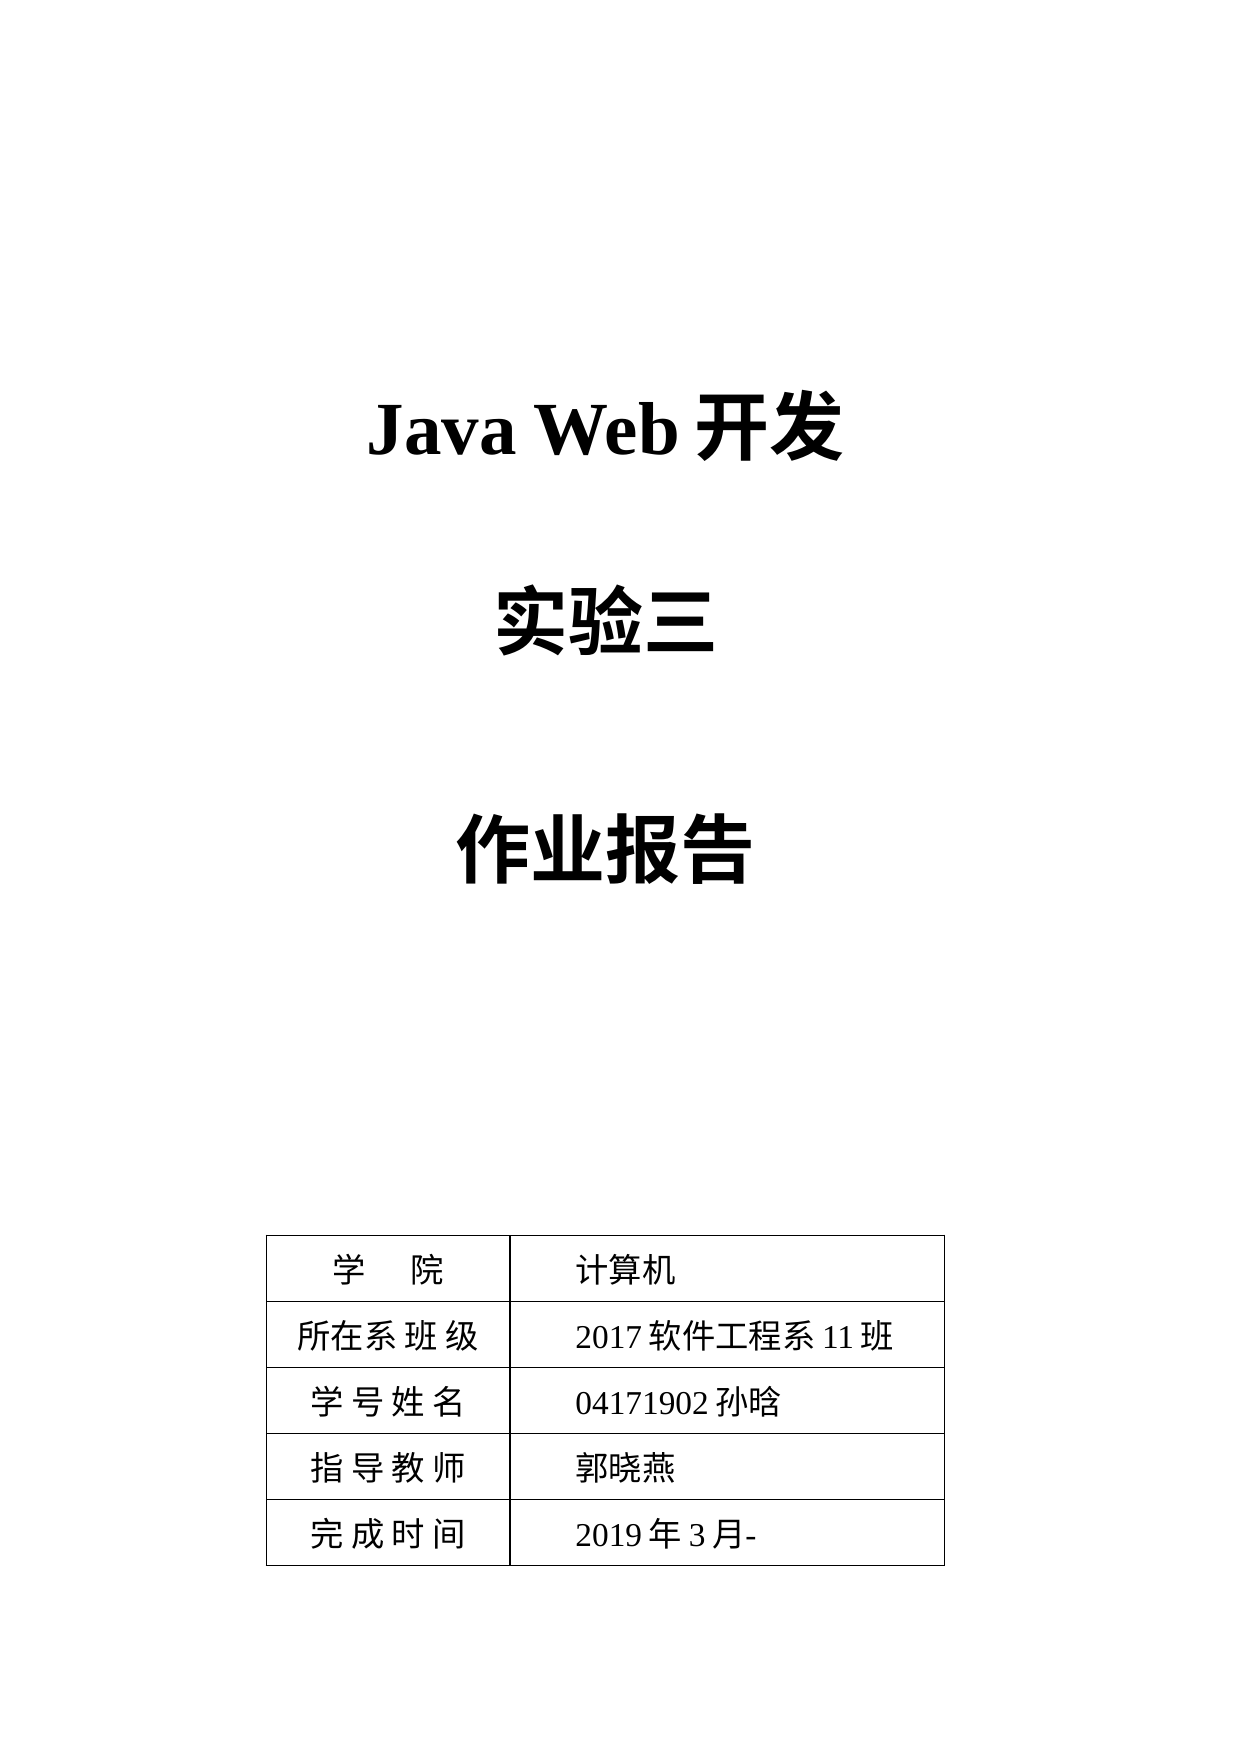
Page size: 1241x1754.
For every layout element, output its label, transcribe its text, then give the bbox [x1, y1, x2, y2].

table_cell 郭晓燕 [511, 1434, 944, 1499]
table_cell 指 导 教 师 [267, 1434, 509, 1499]
table_cell 2019年3月- [511, 1500, 944, 1565]
table_cell 学 号 姓 名 [267, 1368, 509, 1433]
table_cell 所在系 班 级 [267, 1302, 509, 1367]
table_cell 04171902孙晗 [511, 1368, 944, 1433]
table_cell 完 成 时 间 [267, 1500, 509, 1565]
table_header 学 院 [267, 1236, 509, 1301]
table_cell 2017软件工程系11班 [511, 1302, 944, 1367]
text 实验三 [118, 552, 1093, 682]
text Java Web开发 [118, 357, 1093, 487]
table_header 计算机 [511, 1236, 944, 1301]
text 作业报告 [118, 779, 1093, 909]
